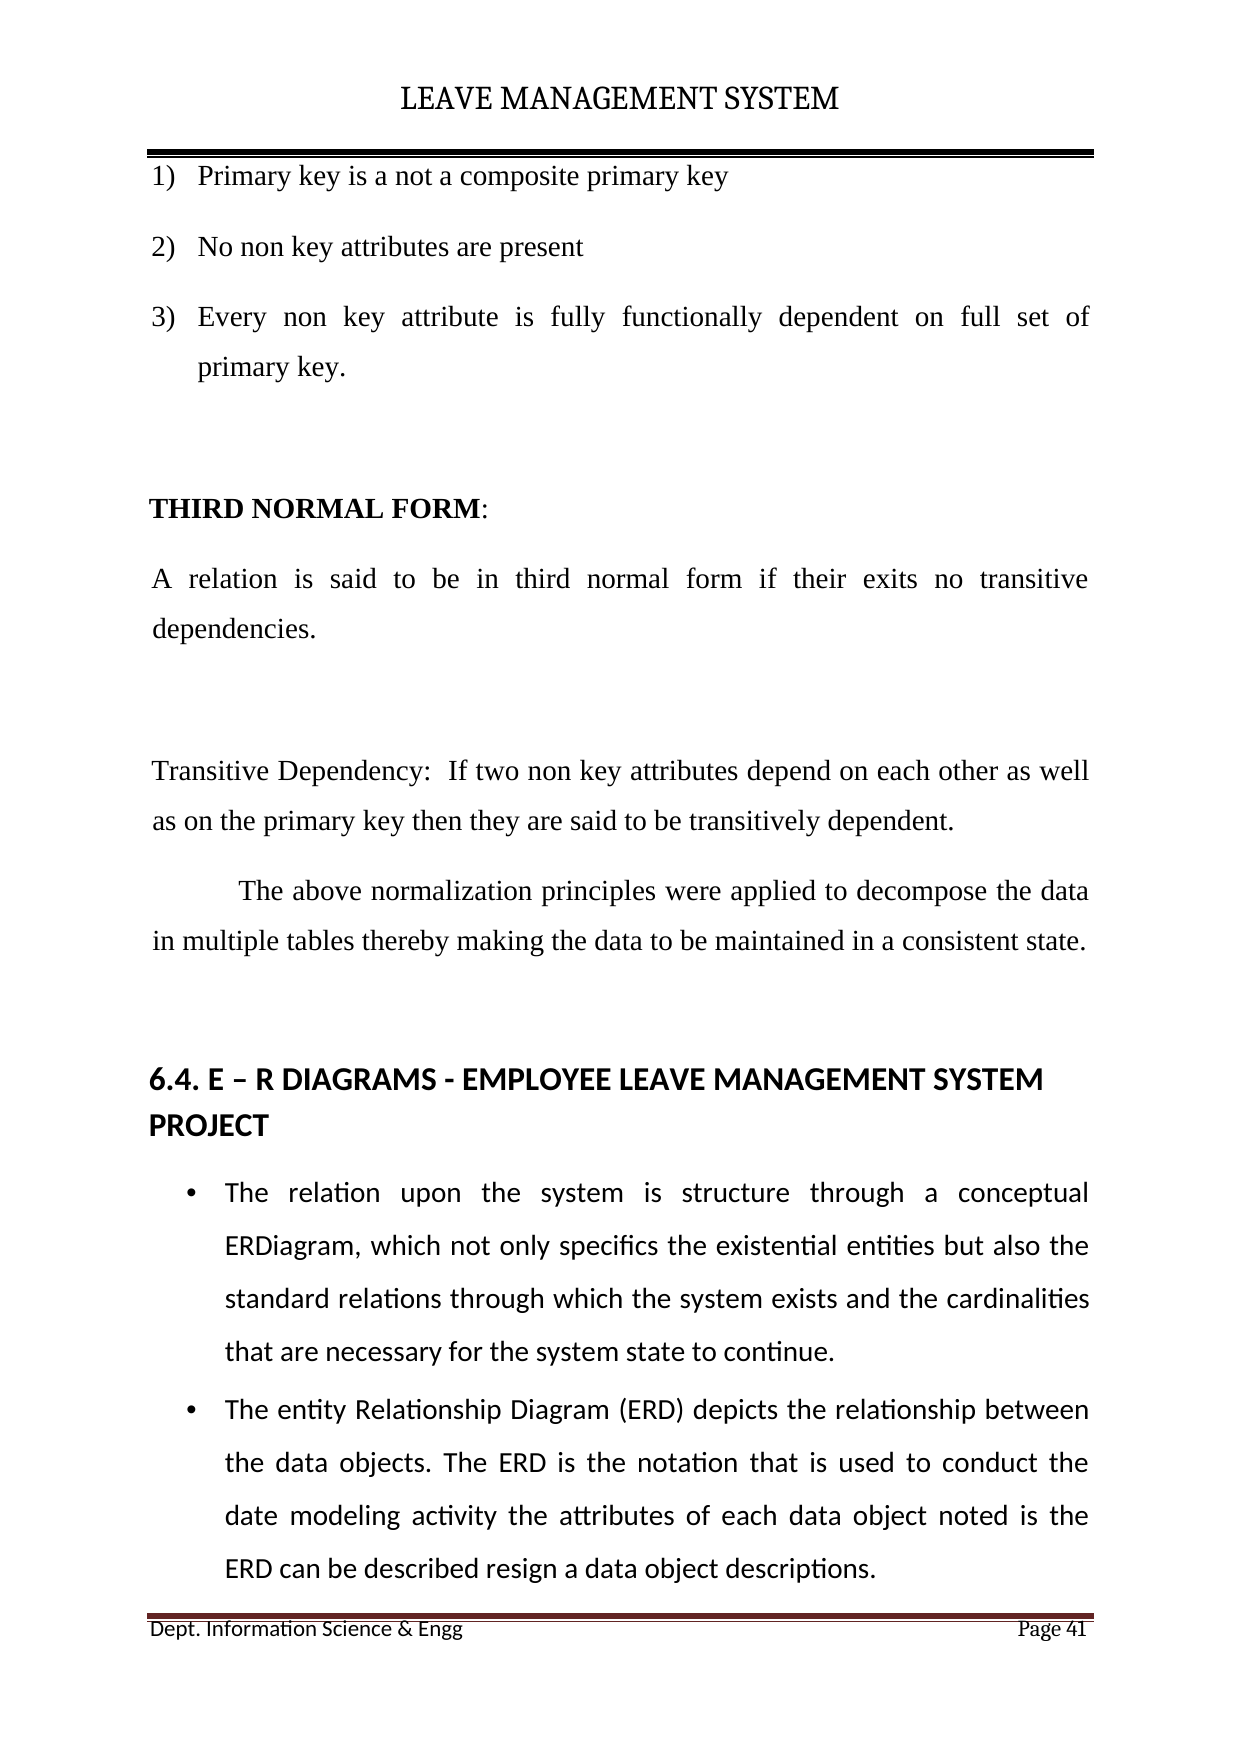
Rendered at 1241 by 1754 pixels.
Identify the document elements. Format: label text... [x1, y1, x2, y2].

subtitle PROJECT [148, 1104, 1091, 1145]
text Transitive Dependency: If two non key attributes depend on each other as well as on the primary key then they are said to be transitively dependent. [151, 753, 1091, 836]
list No non key attributes are present [151, 229, 1091, 263]
text A relation is said to be in third normal form if their exits no transitive dependencies. [151, 562, 1091, 645]
list The relation upon the system is structure through a conceptual ERDiagram, which not only specifics the existential entities but also the standard relations through which the system exists and the cardinalities that are necessary for the system state to continue. [186, 1174, 1091, 1369]
text The above normalization principles were applied to decompose the data in multiple tables thereby making the data to be maintained in a consistent state. [151, 873, 1091, 956]
list The entity Relationship Diagram (ERD) depicts the relationship between the data objects. The ERD is the notation that is used to conduct the date modeling activity the attributes of each data object noted is the ERD can be described resign a data object descriptions. [186, 1391, 1091, 1586]
list Every non key attribute is fully functionally dependent on full set of primary key. [151, 299, 1091, 383]
list Primary key is a not a composite primary key [151, 158, 1091, 192]
text 6.4. E – R DIAGRAMS - EMPLOYEE LEAVE MANAGEMENT SYSTEM [148, 1058, 1091, 1098]
text THIRD NORMAL FORM: [148, 491, 1091, 525]
